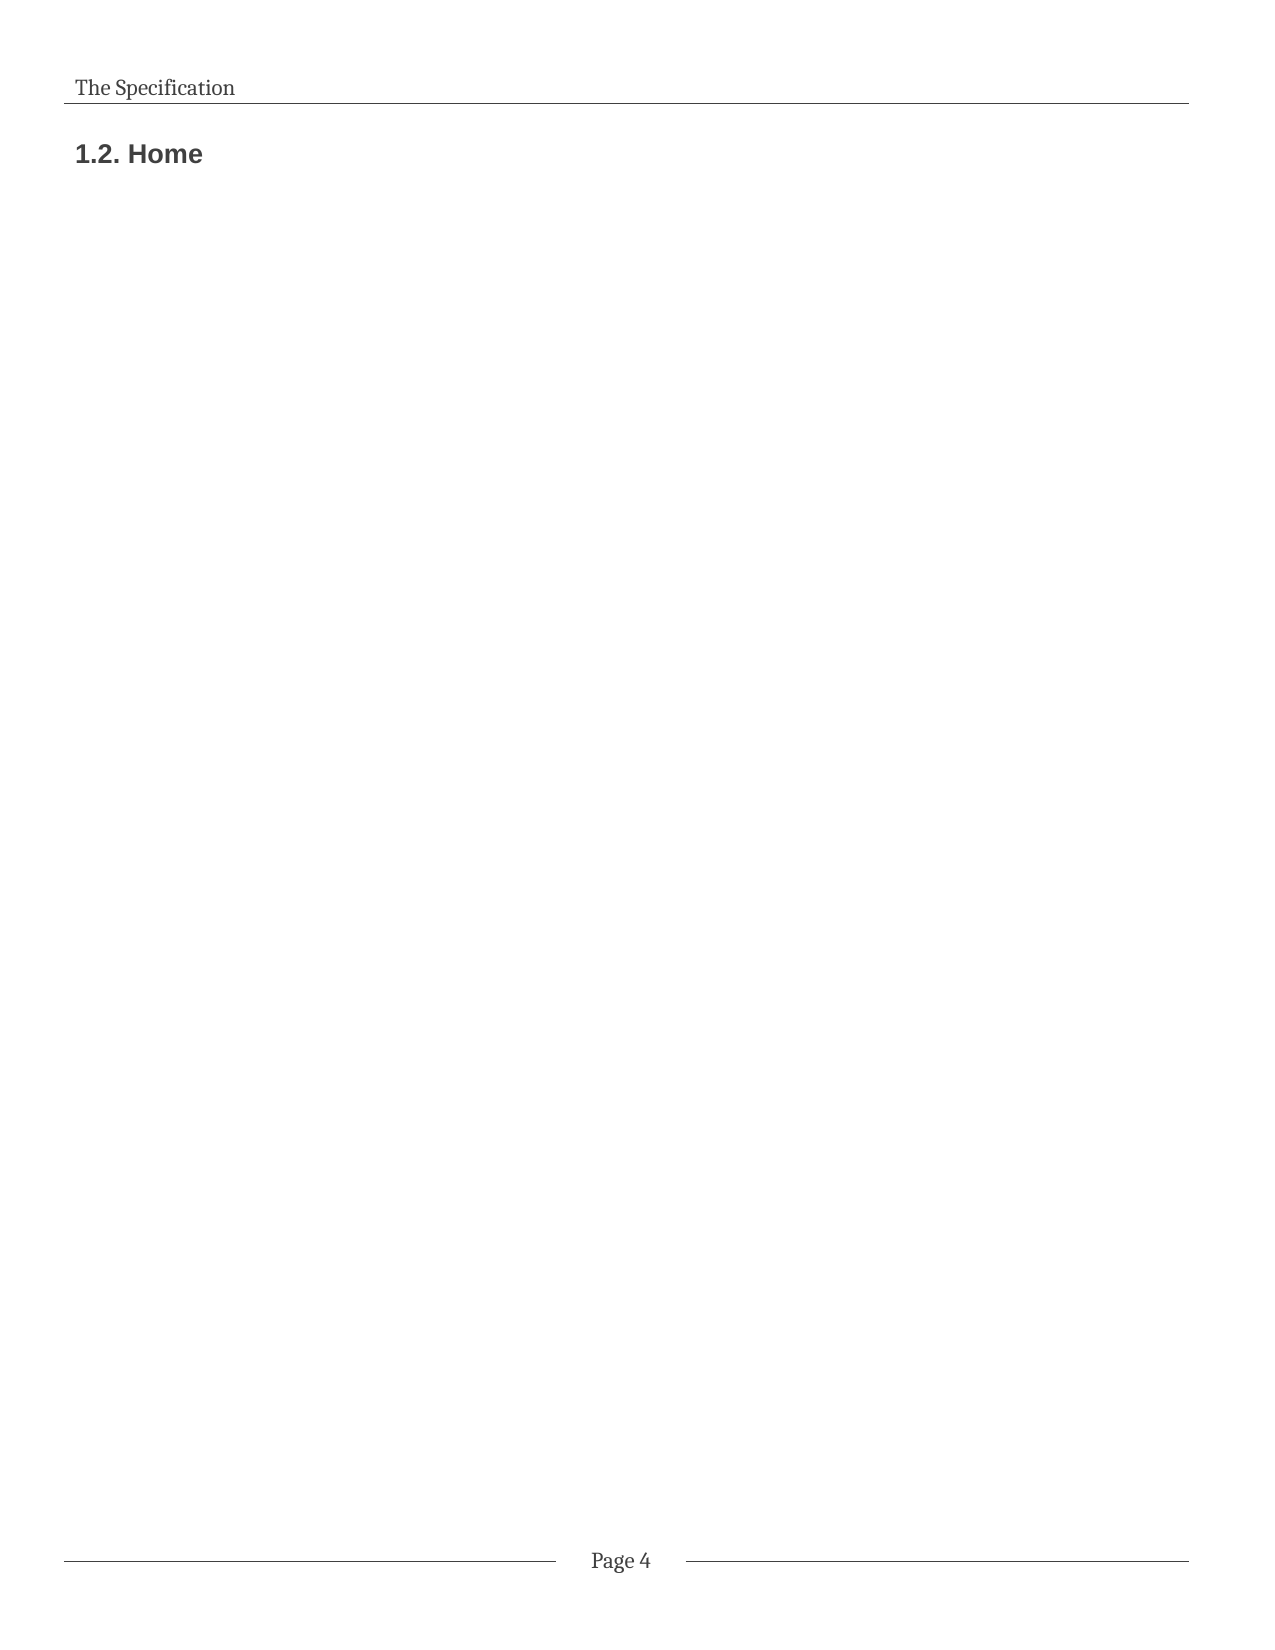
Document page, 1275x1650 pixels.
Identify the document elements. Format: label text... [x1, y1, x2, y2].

subtitle Home [75, 138, 1200, 169]
